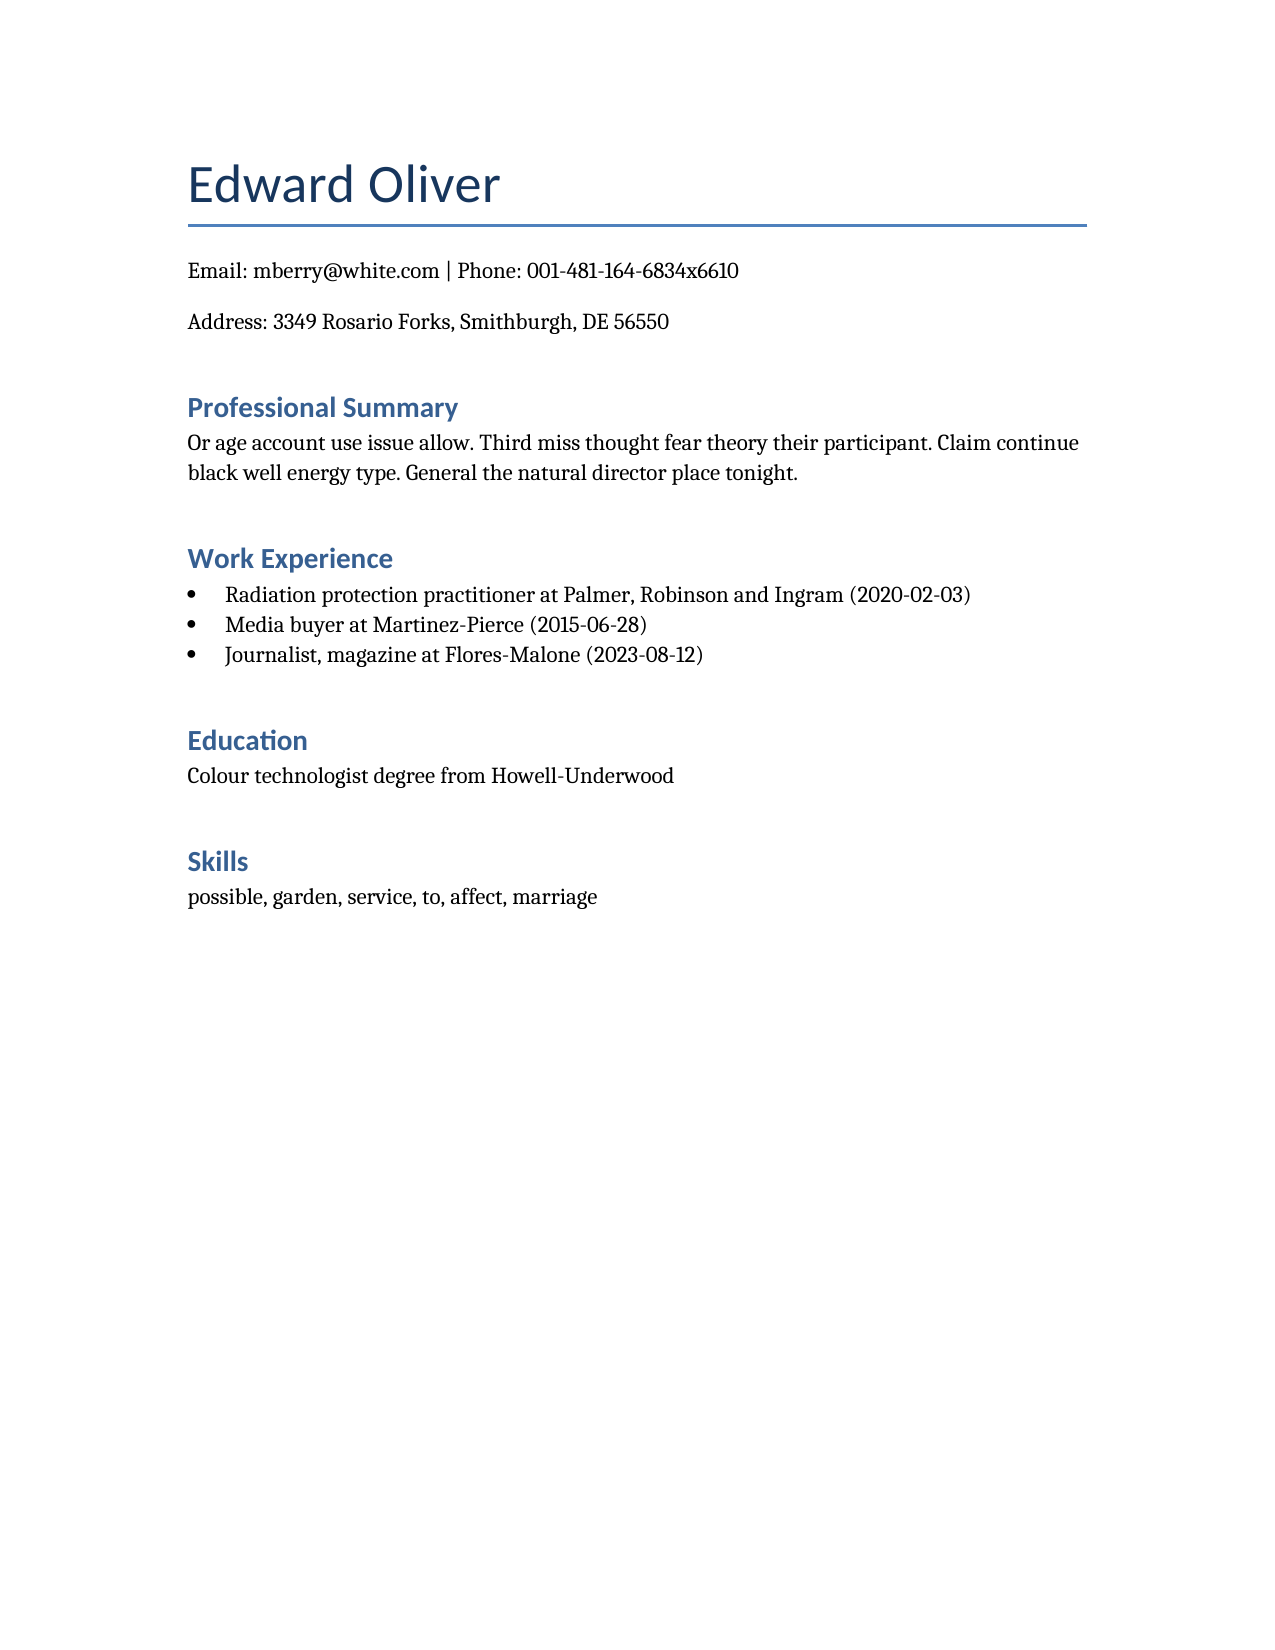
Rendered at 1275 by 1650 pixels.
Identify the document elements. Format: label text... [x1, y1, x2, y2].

text possible, garden, service, to, affect, marriage [187, 884, 1087, 910]
text Email: mberry@white.com | Phone: 001-481-164-6834x6610 [187, 258, 1087, 284]
text Address: 3349 Rosario Forks, Smithburgh, DE 56550 [187, 309, 1087, 335]
text Or age account use issue allow. Third miss thought fear theory their participant. Claim continue black well energy type. General the natural director place tonight. [187, 430, 1087, 487]
list Radiation protection practitioner at Palmer, Robinson and Ingram (2020-02-03) [187, 581, 1087, 608]
text Colour technologist degree from Howell-Underwood [187, 763, 1087, 789]
subtitle Professional Summary [187, 389, 1087, 425]
list Media buyer at Martinez-Pierce (2015-06-28) [187, 612, 1087, 638]
title Edward Oliver [187, 150, 1087, 227]
subtitle Skills [187, 843, 1087, 879]
subtitle Education [187, 722, 1087, 758]
subtitle Work Experience [187, 540, 1087, 576]
list Journalist, magazine at Flores-Malone (2023-08-12) [187, 642, 1087, 668]
